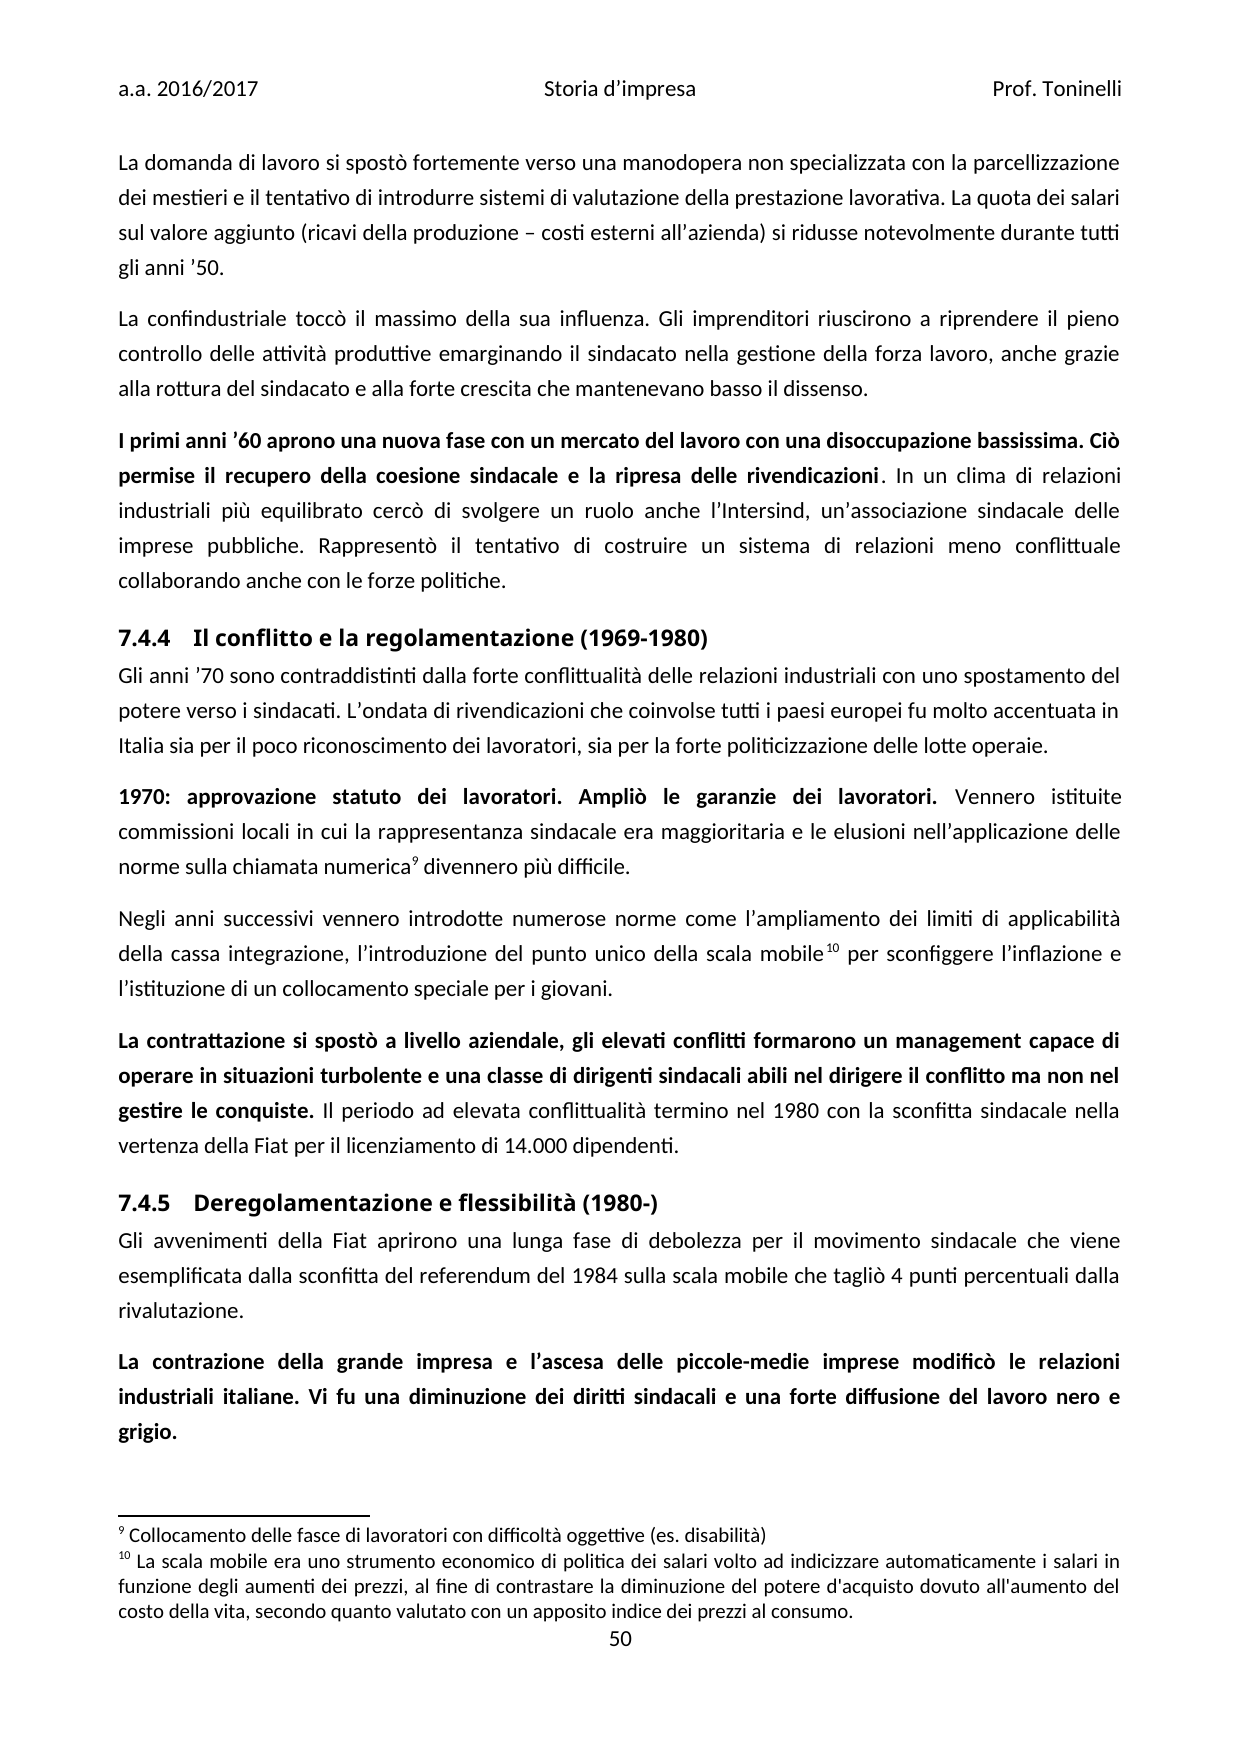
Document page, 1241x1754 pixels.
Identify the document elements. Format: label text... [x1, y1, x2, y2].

text La contrazione della grande impresa e l’ascesa delle piccole-medie imprese modificò le relazioni industriali italiane. Vi fu una diminuzione dei diritti sindacali e una forte diffusione del lavoro nero e grigio. [118, 1347, 1122, 1445]
text Gli anni ’70 sono contraddistinti dalla forte conflittualità delle relazioni industriali con uno spostamento del potere verso i sindacati. L’ondata di rivendicazioni che coinvolse tutti i paesi europei fu molto accentuata in Italia sia per il poco riconoscimento dei lavoratori, sia per la forte politicizzazione delle lotte operaie. [118, 661, 1122, 759]
text La confindustriale toccò il massimo della sua influenza. Gli imprenditori riuscirono a riprendere il pieno controllo delle attività produttive emarginando il sindacato nella gestione della forza lavoro, anche grazie alla rottura del sindacato e alla forte crescita che mantenevano basso il dissenso. [118, 304, 1122, 402]
text La domanda di lavoro si spostò fortemente verso una manodopera non specializzata con la parcellizzazione dei mestieri e il tentativo di introdurre sistemi di valutazione della prestazione lavorativa. La quota dei salari sul valore aggiunto (ricavi della produzione – costi esterni all’azienda) si ridusse notevolmente durante tutti gli anni ’50. [118, 148, 1122, 281]
subtitle Il conflitto e la regolamentazione (1969-1980) [118, 622, 1122, 653]
text Gli avvenimenti della Fiat aprirono una lunga fase di debolezza per il movimento sindacale che viene esemplificata dalla sconfitta del referendum del 1984 sulla scala mobile che tagliò 4 punti percentuali dalla rivalutazione. [118, 1226, 1122, 1324]
text I primi anni ’60 aprono una nuova fase con un mercato del lavoro con una disoccupazione bassissima. Ciò permise il recupero della coesione sindacale e la ripresa delle rivendicazioni. In un clima di relazioni industriali più equilibrato cercò di svolgere un ruolo anche l’Intersind, un’associazione sindacale delle imprese pubbliche. Rappresentò il tentativo di costruire un sistema di relazioni meno conflittuale collaborando anche con le forze politiche. [118, 426, 1122, 594]
subtitle Deregolamentazione e flessibilità (1980-) [118, 1187, 1122, 1218]
text La contrattazione si spostò a livello aziendale, gli elevati conflitti formarono un management capace di operare in situazioni turbolente e una classe di dirigenti sindacali abili nel dirigere il conflitto ma non nel gestire le conquiste. Il periodo ad elevata conflittualità termino nel 1980 con la sconfitta sindacale nella vertenza della Fiat per il licenziamento di 14.000 dipendenti. [118, 1026, 1122, 1159]
text Negli anni successivi vennero introdotte numerose norme come l’ampliamento dei limiti di applicabilità della cassa integrazione, l’introduzione del punto unico della scala mobile per sconfiggere l’inflazione e l’istituzione di un collocamento speciale per i giovani. [118, 904, 1122, 1002]
text 1970: approvazione statuto dei lavoratori. Ampliò le garanzie dei lavoratori. Vennero istituite commissioni locali in cui la rappresentanza sindacale era maggioritaria e le elusioni nell’applicazione delle norme sulla chiamata numerica divennero più difficile. [118, 782, 1122, 881]
